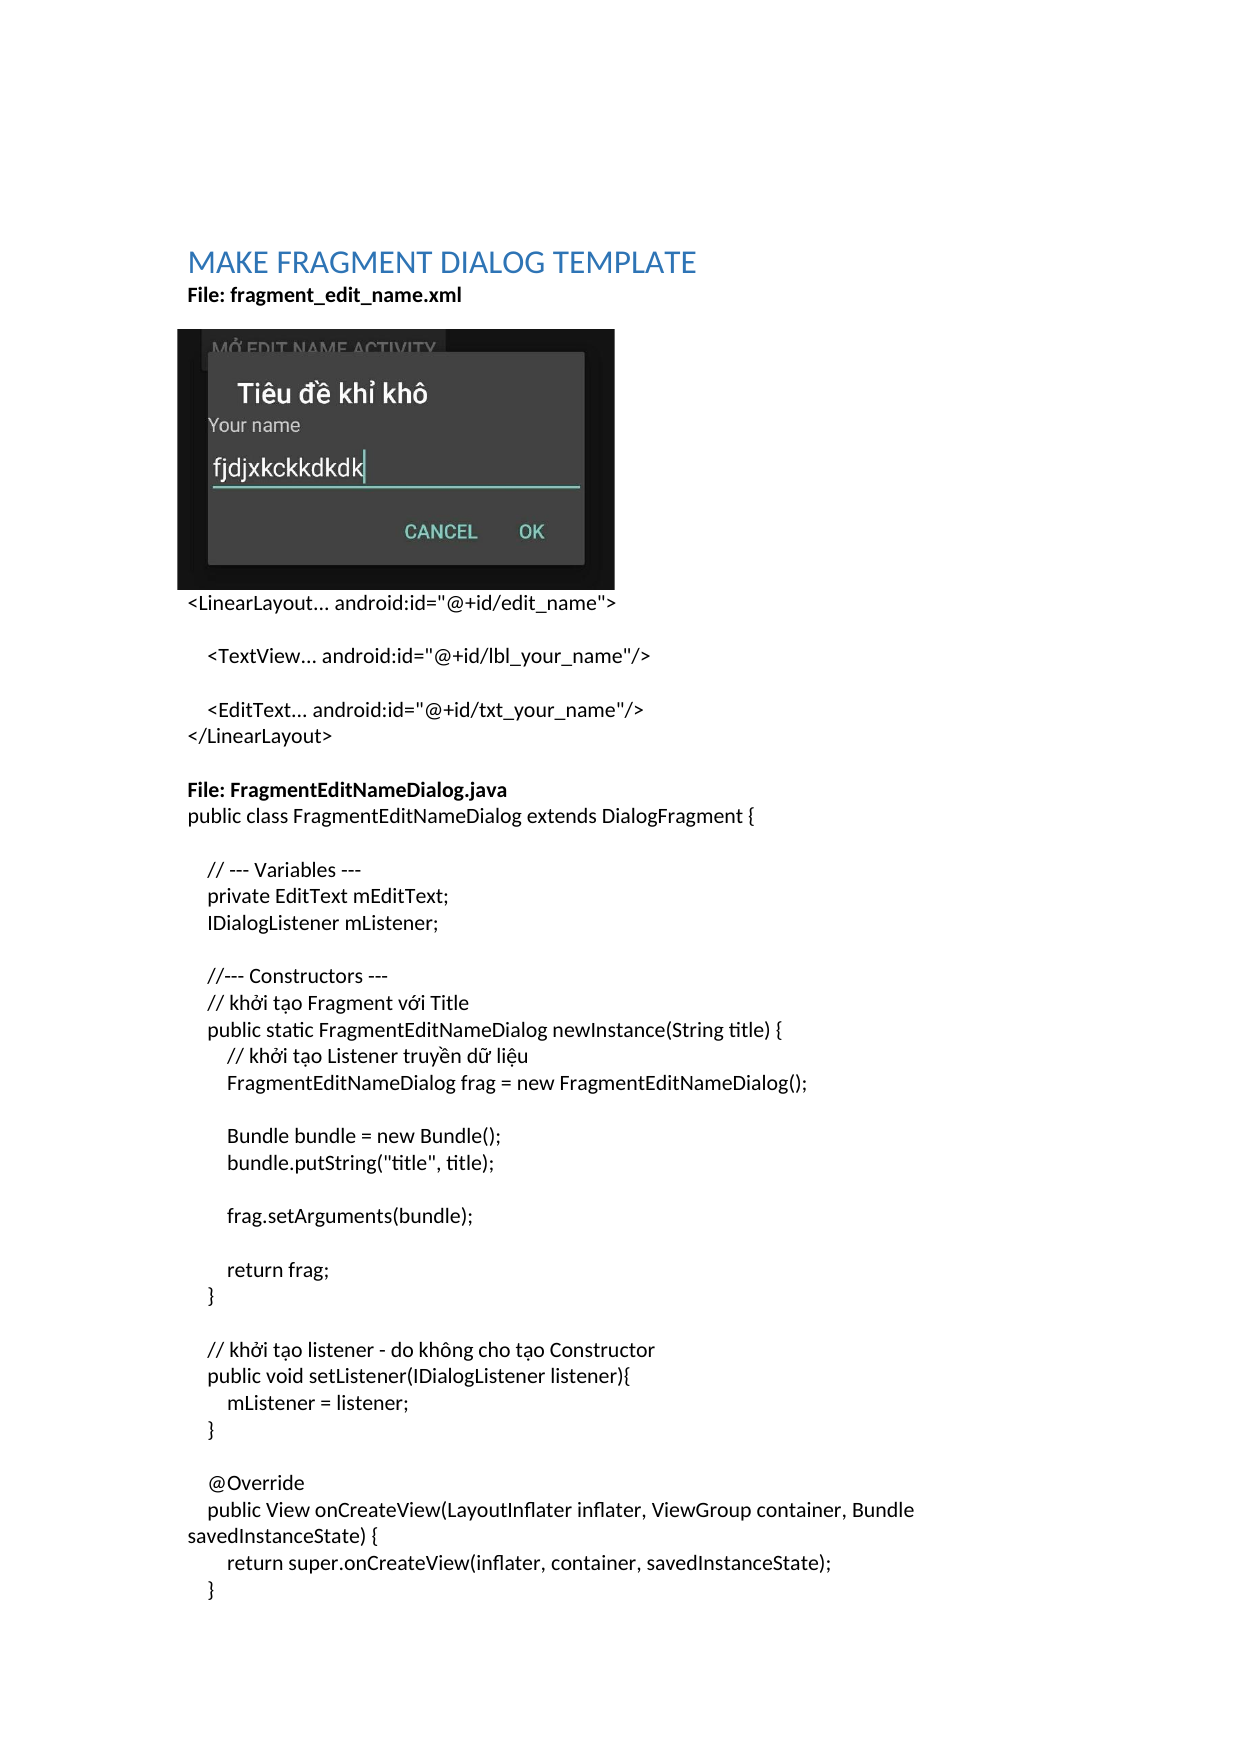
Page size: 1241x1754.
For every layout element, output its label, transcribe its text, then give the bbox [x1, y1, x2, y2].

text // --- Variables --- [187, 856, 1053, 882]
text FragmentEditNameDialog frag = new FragmentEditNameDialog(); [187, 1069, 1053, 1096]
text Bundle bundle = new Bundle(); [187, 1122, 1053, 1149]
text } [187, 1416, 1053, 1442]
text @Override [187, 1469, 1053, 1496]
text // khởi tạo Listener truyền dữ liệu [187, 1042, 1053, 1069]
text //--- Constructors --- [187, 962, 1053, 989]
text File: fragment_edit_name.xml [187, 281, 1053, 308]
text public void setListener(IDialogListener listener){ [187, 1362, 1053, 1389]
text } [187, 1576, 1053, 1602]
picture [177, 329, 615, 590]
text return super.onCreateView(inflater, container, savedInstanceState); [187, 1549, 1053, 1576]
text // khởi tạo listener - do không cho tạo Constructor [187, 1336, 1053, 1362]
text IDialogListener mListener; [187, 909, 1053, 936]
text frag.setArguments(bundle); [187, 1202, 1053, 1229]
subtitle MAKE FRAGMENT DIALOG TEMPLATE [187, 241, 1053, 281]
text public static FragmentEditNameDialog newInstance(String title) { [187, 1016, 1053, 1042]
text mListener = listener; [187, 1389, 1053, 1416]
text } [187, 1282, 1053, 1309]
text <TextView... android:id="@+id/lbl_your_name"/> [187, 642, 1053, 669]
text <EditText... android:id="@+id/txt_your_name"/> [187, 696, 1053, 722]
text bundle.putString("title", title); [187, 1149, 1053, 1176]
text </LinearLayout> [187, 722, 1053, 749]
text File: FragmentEditNameDialog.java [187, 776, 1053, 802]
text public View onCreateView(LayoutInflater inflater, ViewGroup container, Bundle savedInstanceState) { [187, 1496, 1053, 1549]
text // khởi tạo Fragment với Title [187, 989, 1053, 1016]
text public class FragmentEditNameDialog extends DialogFragment { [187, 802, 1053, 829]
text return frag; [187, 1256, 1053, 1282]
text private EditText mEditText; [187, 882, 1053, 909]
